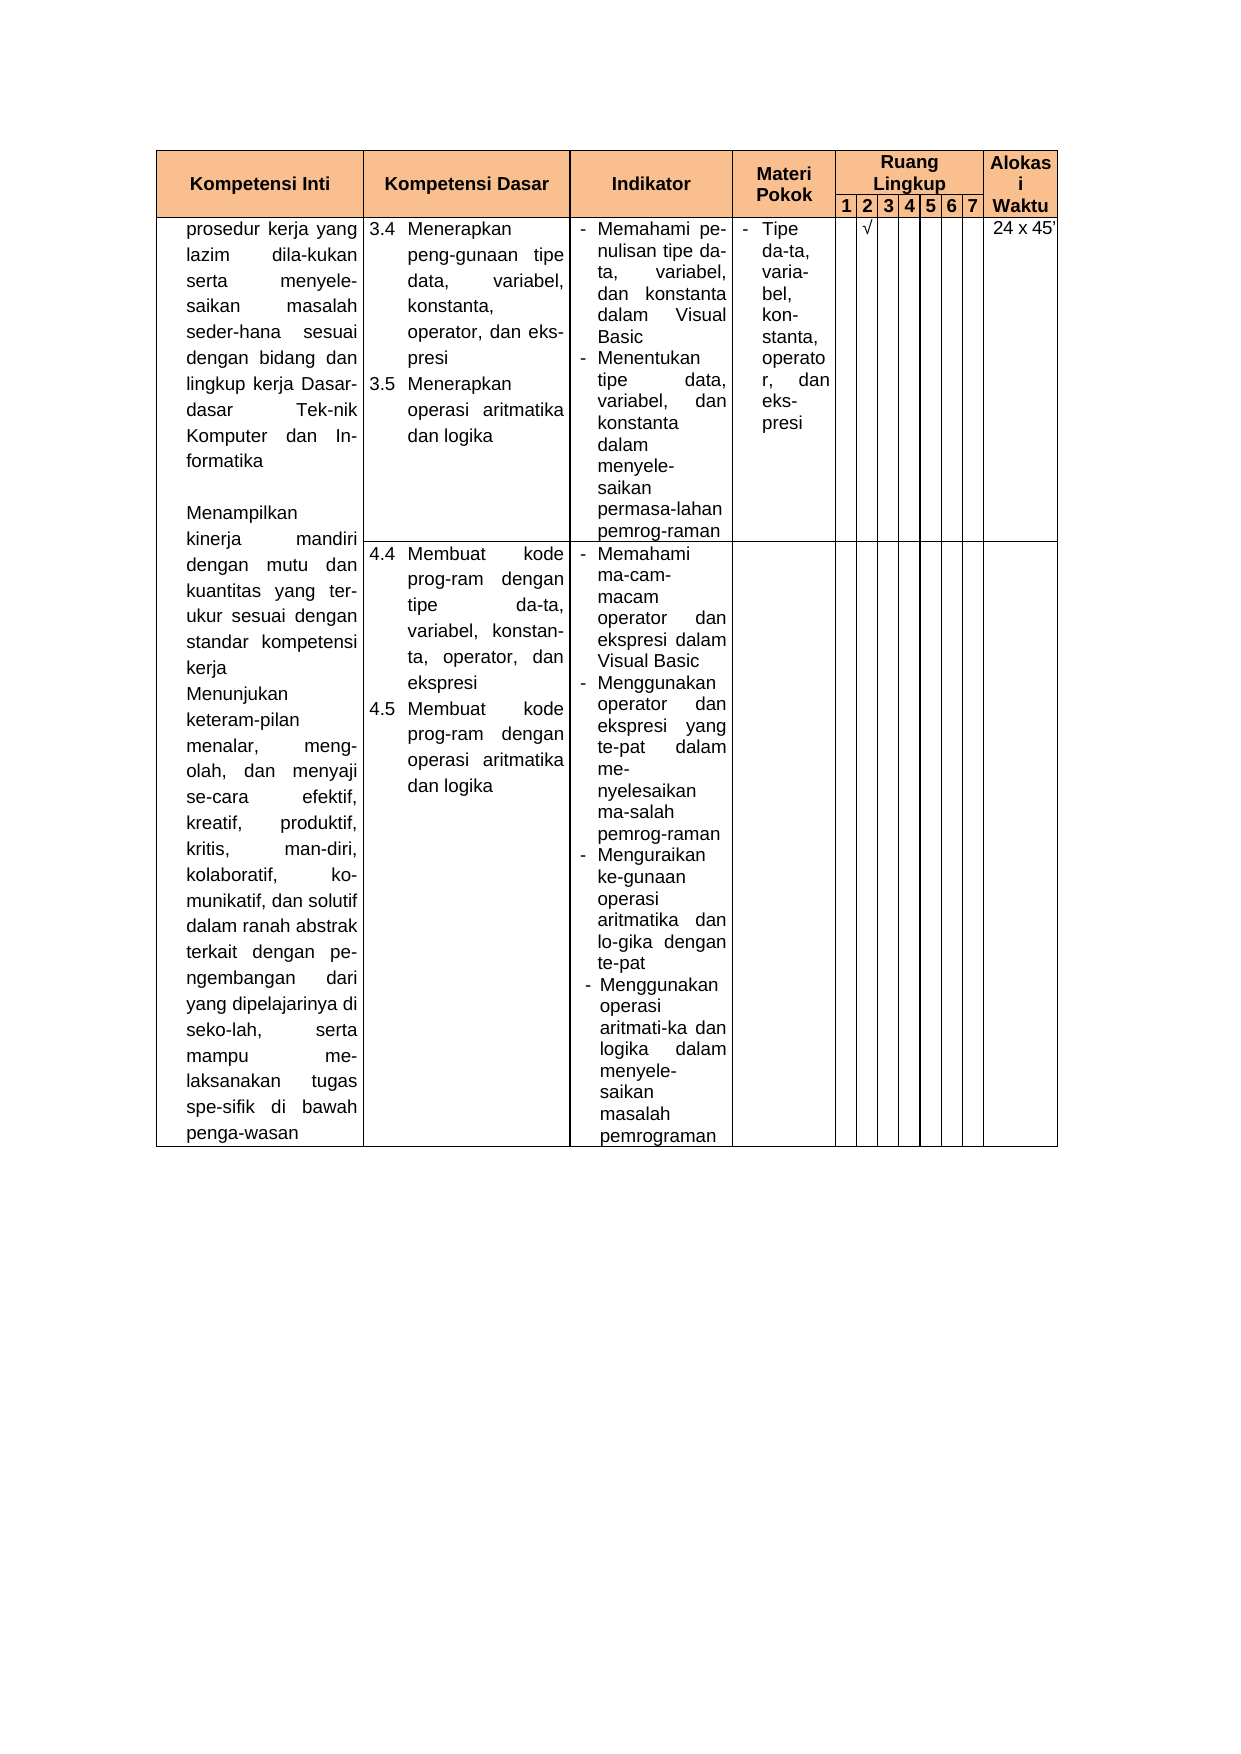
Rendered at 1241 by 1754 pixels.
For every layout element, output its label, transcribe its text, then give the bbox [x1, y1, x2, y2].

table_header Indikator [571, 151, 732, 217]
table_header Kompetensi Dasar [364, 151, 569, 217]
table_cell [157, 218, 363, 1146]
table_cell [878, 542, 898, 1146]
table_cell 4 [899, 195, 919, 217]
table_cell [984, 542, 1057, 1146]
table_cell [942, 218, 962, 541]
table_cell [733, 542, 835, 1146]
table_cell 1 [836, 195, 856, 217]
table_cell √ [857, 218, 877, 541]
table_cell 5 [921, 195, 941, 217]
table_cell [921, 542, 941, 1146]
table_cell [963, 542, 983, 1146]
table_cell - Memahami ma-cam-macam operator dan ekspresi dalam Visual Basic - Menggunakan operator dan ekspresi yang te-pat dalam me-nyelesaikan ma-salah pemrog-raman - Menguraikan ke-gunaan operasi aritmatika dan lo-gika dengan te-pat - Menggunakan operasi aritmati-ka dan logika dalam menyele-saikan masalah pemrograman [571, 542, 732, 1146]
table_cell 7 [963, 195, 983, 217]
table_cell [836, 542, 856, 1146]
table_cell 3 [878, 195, 898, 217]
table_cell 2 [857, 195, 877, 217]
table_cell [942, 542, 962, 1146]
table_cell [899, 218, 919, 541]
table_cell [857, 542, 877, 1146]
table_header Materi Pokok [733, 151, 835, 217]
table_cell [899, 542, 919, 1146]
table_cell Tipe da-ta, varia-bel, kon-stanta, operator, dan eks-presi [733, 218, 835, 541]
table_cell [921, 218, 941, 541]
table_header Kompetensi Inti [157, 151, 363, 217]
table_cell [963, 218, 983, 541]
table_cell 24 x 45’ [984, 218, 1057, 541]
table_cell 3.4 Menerapkan peng-gunaan tipe data, variabel, konstanta, operator, dan eks-presi 3.5 Menerapkan operasi aritmatika dan logika [364, 218, 569, 541]
table_cell - Memahami pe-nulisan tipe da-ta, variabel, dan konstanta dalam Visual Basic - Menentukan tipe data, variabel, dan konstanta dalam menyele-saikan permasa-lahan pemrog-raman [571, 218, 732, 541]
table_header Ruang Lingkup [836, 151, 983, 194]
table_cell [878, 218, 898, 541]
table_header Alokasi Waktu [984, 151, 1057, 217]
table_cell [836, 218, 856, 541]
table_cell 4.4 Membuat kode prog-ram dengan tipe da-ta, variabel, konstan-ta, operator, dan ekspresi 4.5 Membuat kode prog-ram dengan operasi aritmatika dan logika [364, 542, 569, 1146]
table_cell 6 [942, 195, 962, 217]
